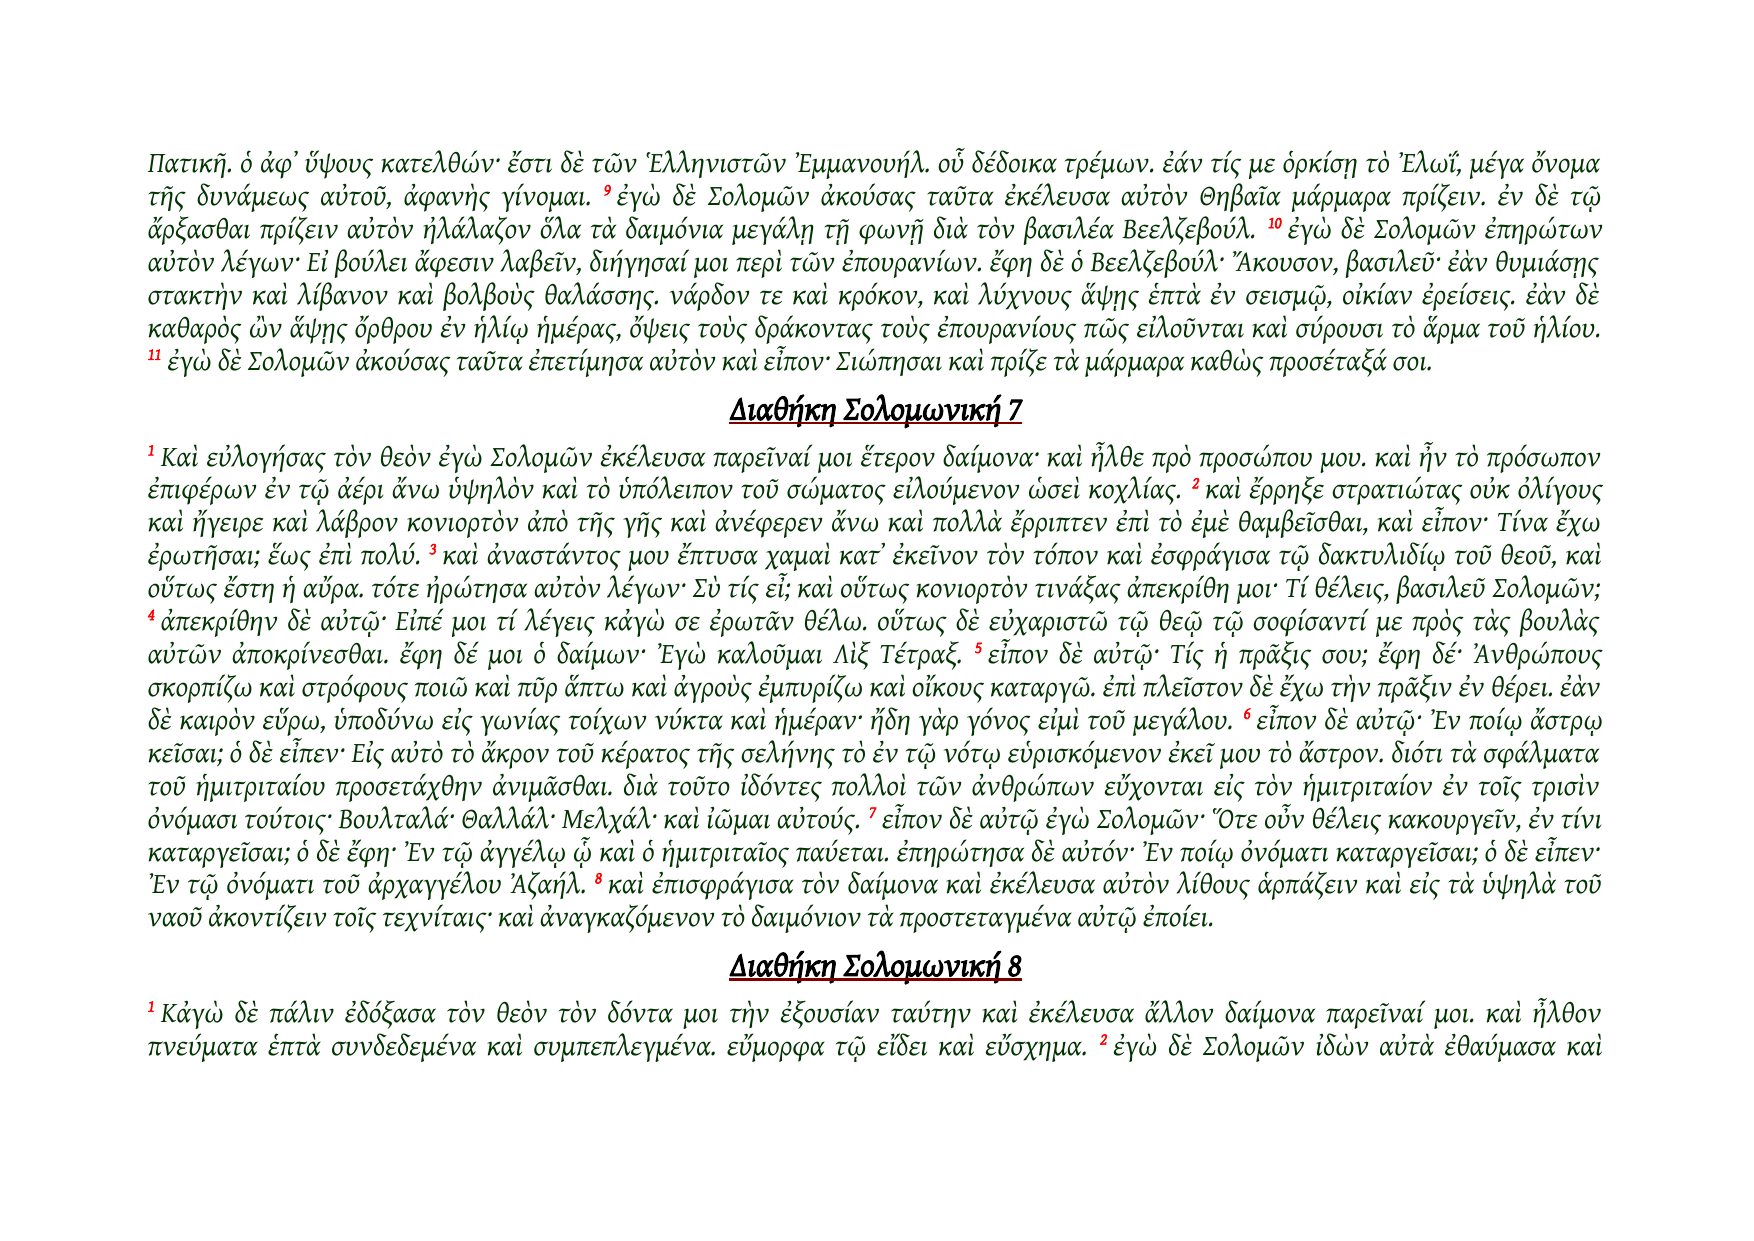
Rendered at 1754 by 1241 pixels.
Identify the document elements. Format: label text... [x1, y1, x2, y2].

text Διαθήκη Σολομωνική 7 [148, 391, 1606, 428]
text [148, 148, 1606, 378]
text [148, 997, 1606, 1063]
text Διαθήκη Σολομωνική 8 [148, 947, 1606, 984]
text 1 Καὶ εὐλογήσας τὸν θεὸν ἐγὼ Σολομῶν ἐκέλευσα παρεῖναί μοι ἕτερον δαίμονα· καὶ ἦλθε πρὸ προσώπου μου. καὶ ἦν τὸ πρόσωπον ἐπιφέρων ἐν τῷ ἀέρι ἄνω ὑψηλὸν καὶ τὸ ὑπόλειπον τοῦ σώματος εἰλούμενον ὡσεὶ κοχλίας. 2 καὶ ἔρρηξε στρατιώτας οὐκ ὀλίγους καὶ ἤγειρε καὶ λάβρον κονιορτὸν ἀπὸ τῆς γῆς καὶ ἀνέφερεν ἄνω καὶ πολλὰ ἔρριπτεν ἐπὶ τὸ ἐμὲ θαμβεῖσθαι, καὶ εἶπον· Τίνα ἔχω ἐρωτῆσαι; ἕως ἐπὶ πολύ. 3 καὶ ἀναστάντος μου ἔπτυσα χαμαὶ κατ᾽ ἐκεῖνον τὸν τόπον καὶ ἐσφράγισα τῷ δακτυλιδίῳ τοῦ θεοῦ, καὶ οὕτως ἔστη ἡ αὔρα. τότε ἠρώτησα αὐτὸν λέγων· Σὺ τίς εἶ; καὶ οὕτως κονιορτὸν τινάξας ἀπεκρίθη μοι· Τί θέλεις, βασιλεῦ Σολομῶν; 4 ἀπεκρίθην δὲ αὐτῷ· Εἰπέ μοι τί λέγεις κἀγὼ σε ἐρωτᾶν θέλω. οὕτως δὲ εὐχαριστῶ τῷ θεῷ τῷ σοφίσαντί με πρὸς τὰς βουλὰς αὐτῶν ἀποκρίνεσθαι. ἔφη δέ μοι ὁ δαίμων· Ἐγὼ καλοῦμαι Λὶξ Τέτραξ. 5 εἶπον δὲ αὐτῷ· Τίς ἡ πρᾶξις σου; ἔφη δέ· Ἀνθρώπους σκορπίζω καὶ στρόφους ποιῶ καὶ πῦρ ἅπτω καὶ ἀγροὺς ἐμπυρίζω καὶ οἴκους καταργῶ. ἐπὶ πλεῖστον δὲ ἔχω τὴν πρᾶξιν ἐν θέρει. ἐὰν δὲ καιρὸν εὕρω, ὑποδύνω εἰς γωνίας τοίχων νύκτα καὶ ἡμέραν· ἤδη γὰρ γόνος εἰμὶ τοῦ μεγάλου. 6 εἶπον δὲ αὐτῷ· Ἐν ποίῳ ἄστρῳ κεῖσαι; ὁ δὲ εἶπεν· Εἰς αὐτὸ τὸ ἄκρον τοῦ κέρατος τῆς σελήνης τὸ ἐν τῷ νότῳ εὑρισκόμενον ἐκεῖ μου τὸ ἄστρον. διότι τὰ σφάλματα τοῦ ἡμιτριταίου προσετάχθην ἀνιμᾶσθαι. διὰ τοῦτο ἰδόντες πολλοὶ τῶν ἀνθρώπων εὔχονται εἰς τὸν ἡμιτριταίον ἐν τοῖς τρισὶν ὀνόμασι τούτοις· Βουλταλά· Θαλλάλ· Μελχάλ· καὶ ἰῶμαι αὐτούς. 7 εἶπον δὲ αὐτῷ ἐγὼ Σολομῶν· Ὅτε οὖν θέλεις κακουργεῖν, ἐν τίνι καταργεῖσαι; ὁ δὲ ἔφη· Ἐν τῷ ἀγγέλῳ ᾧ καὶ ὁ ἡμιτριταῖος παύεται. ἐπηρώτησα δὲ αὐτόν· Ἐν ποίῳ ὀνόματι καταργεῖσαι; ὁ δὲ εἶπεν· Ἐν τῷ ὀνόματι τοῦ ἀρχαγγέλου Ἀζαήλ. 8 καὶ ἐπισφράγισα τὸν δαίμονα καὶ ἐκέλευσα αὐτὸν λίθους ἁρπάζειν καὶ εἰς τὰ ὑψηλὰ τοῦ ναοῦ ἀκοντίζειν τοῖς τεχνίταις· καὶ ἀναγκαζόμενον τὸ δαιμόνιον τὰ προστεταγμένα αὐτῷ ἐποίει. [148, 441, 1606, 934]
